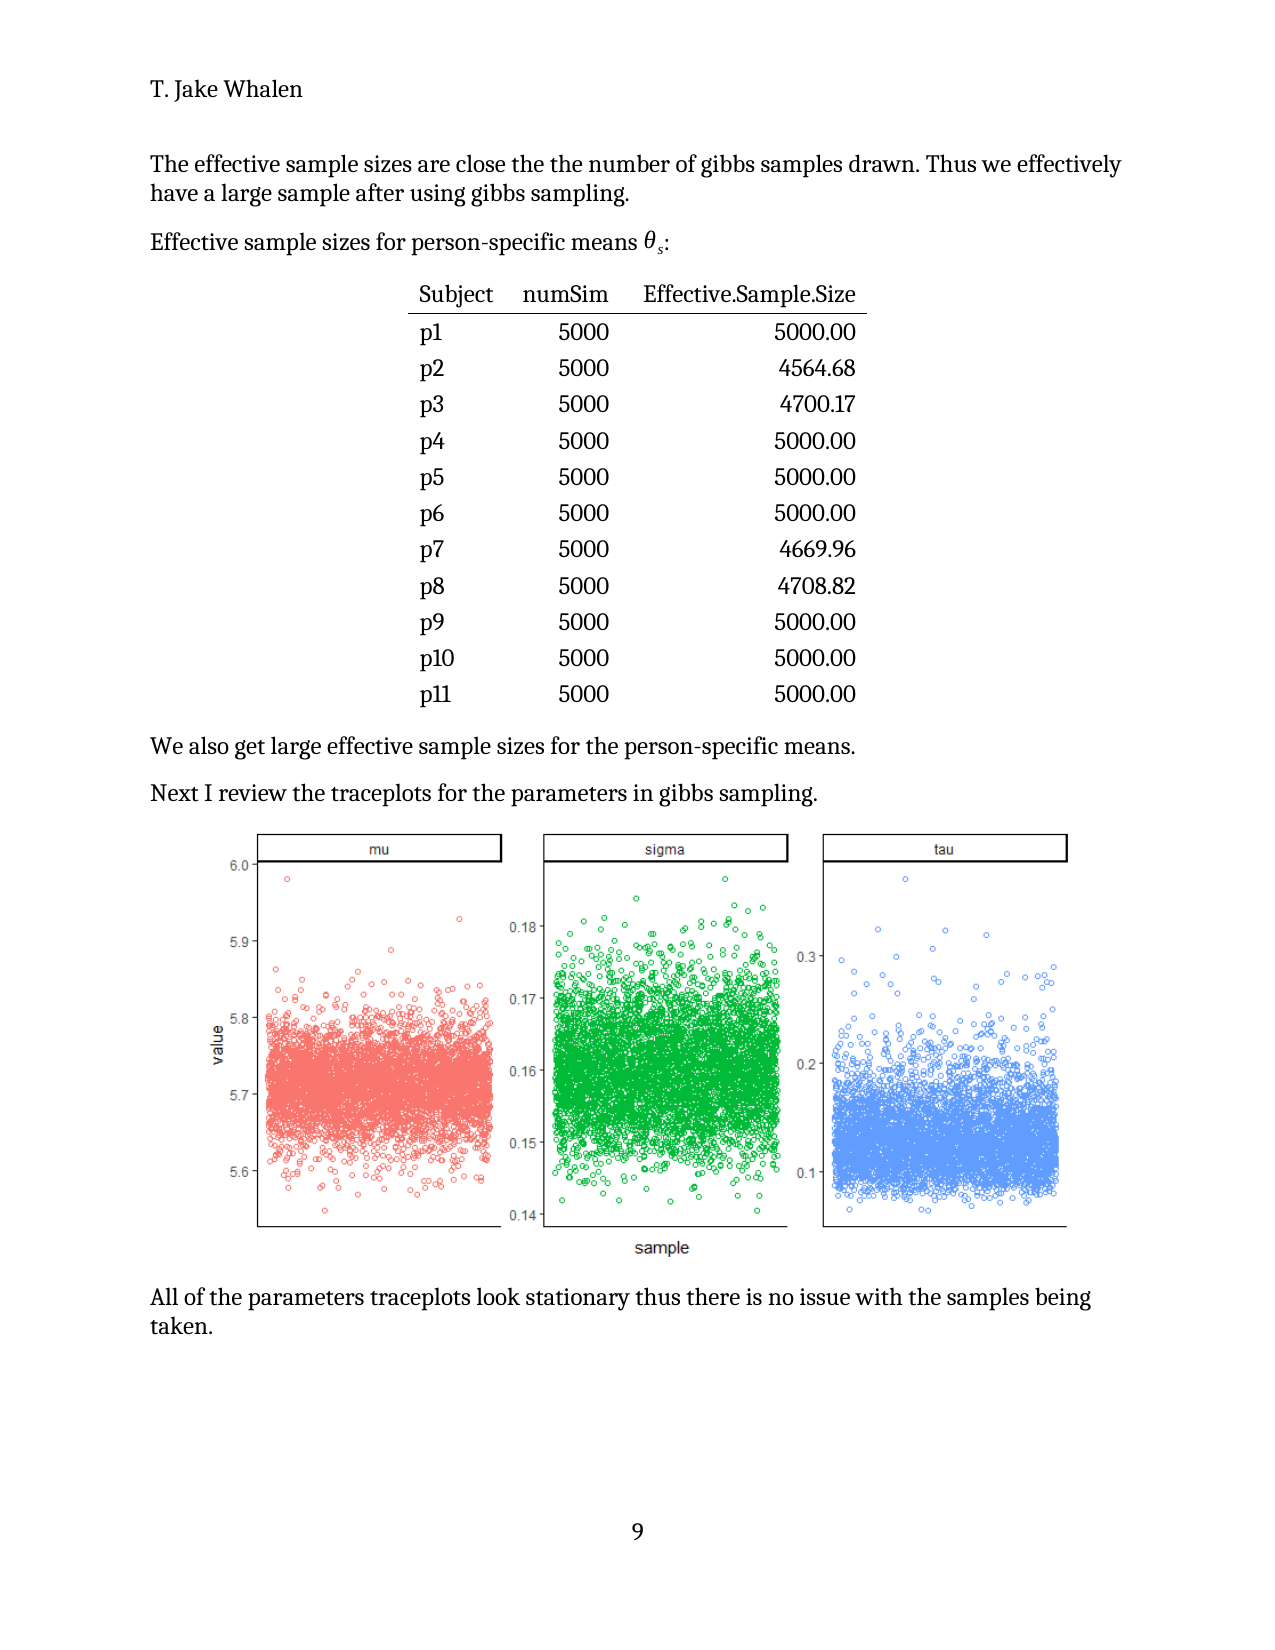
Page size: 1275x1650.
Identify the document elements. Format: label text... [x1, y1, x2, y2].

table_cell 5000 [509, 677, 620, 713]
table_cell 5000.00 [620, 677, 867, 713]
table_cell p2 [408, 350, 509, 387]
table_cell 4708.82 [620, 568, 867, 604]
table_cell p5 [408, 459, 509, 495]
table_cell 5000.00 [620, 459, 867, 495]
text We also get large effective sample sizes for the person-specific means. [150, 732, 1125, 760]
table_cell 5000.00 [620, 640, 867, 677]
table_header Effective.Sample.Size [620, 276, 867, 313]
table_cell p10 [408, 640, 509, 677]
table_cell p7 [408, 532, 509, 568]
table_cell 5000 [509, 387, 620, 423]
table_cell p8 [408, 568, 509, 604]
text All of the parameters traceplots look stationary thus there is no issue with the samples being taken. [150, 1283, 1125, 1340]
table_cell p1 [408, 314, 509, 350]
table_cell 5000.00 [620, 495, 867, 532]
table_cell 5000.00 [620, 314, 867, 350]
table_cell 5000 [509, 640, 620, 677]
table_cell p3 [408, 387, 509, 423]
table_cell p4 [408, 423, 509, 459]
table_header numSim [509, 276, 620, 313]
table_cell 5000 [509, 459, 620, 495]
table_cell 5000 [509, 495, 620, 532]
table_cell 5000 [509, 604, 620, 640]
table_cell p9 [408, 604, 509, 640]
text Next I review the traceplots for the parameters in gibbs sampling. [150, 779, 1125, 808]
table_cell 5000.00 [620, 423, 867, 459]
table_cell 4564.68 [620, 350, 867, 387]
text The effective sample sizes are close the the number of gibbs samples drawn. Thus we effectively have a large sample after using gibbs sampling. [150, 150, 1125, 207]
table_cell 5000 [509, 423, 620, 459]
table_cell p6 [408, 495, 509, 532]
table_cell 5000 [509, 532, 620, 568]
table_cell p11 [408, 677, 509, 713]
table_cell 4700.17 [620, 387, 867, 423]
table_header Subject [408, 276, 509, 313]
table_cell 5000 [509, 314, 620, 350]
table_cell 5000 [509, 350, 620, 387]
table_cell 5000 [509, 568, 620, 604]
text Effective sample sizes for person-specific means : [150, 226, 1125, 258]
picture [200, 826, 1075, 1265]
table_cell 5000.00 [620, 604, 867, 640]
table_cell 4669.96 [620, 532, 867, 568]
